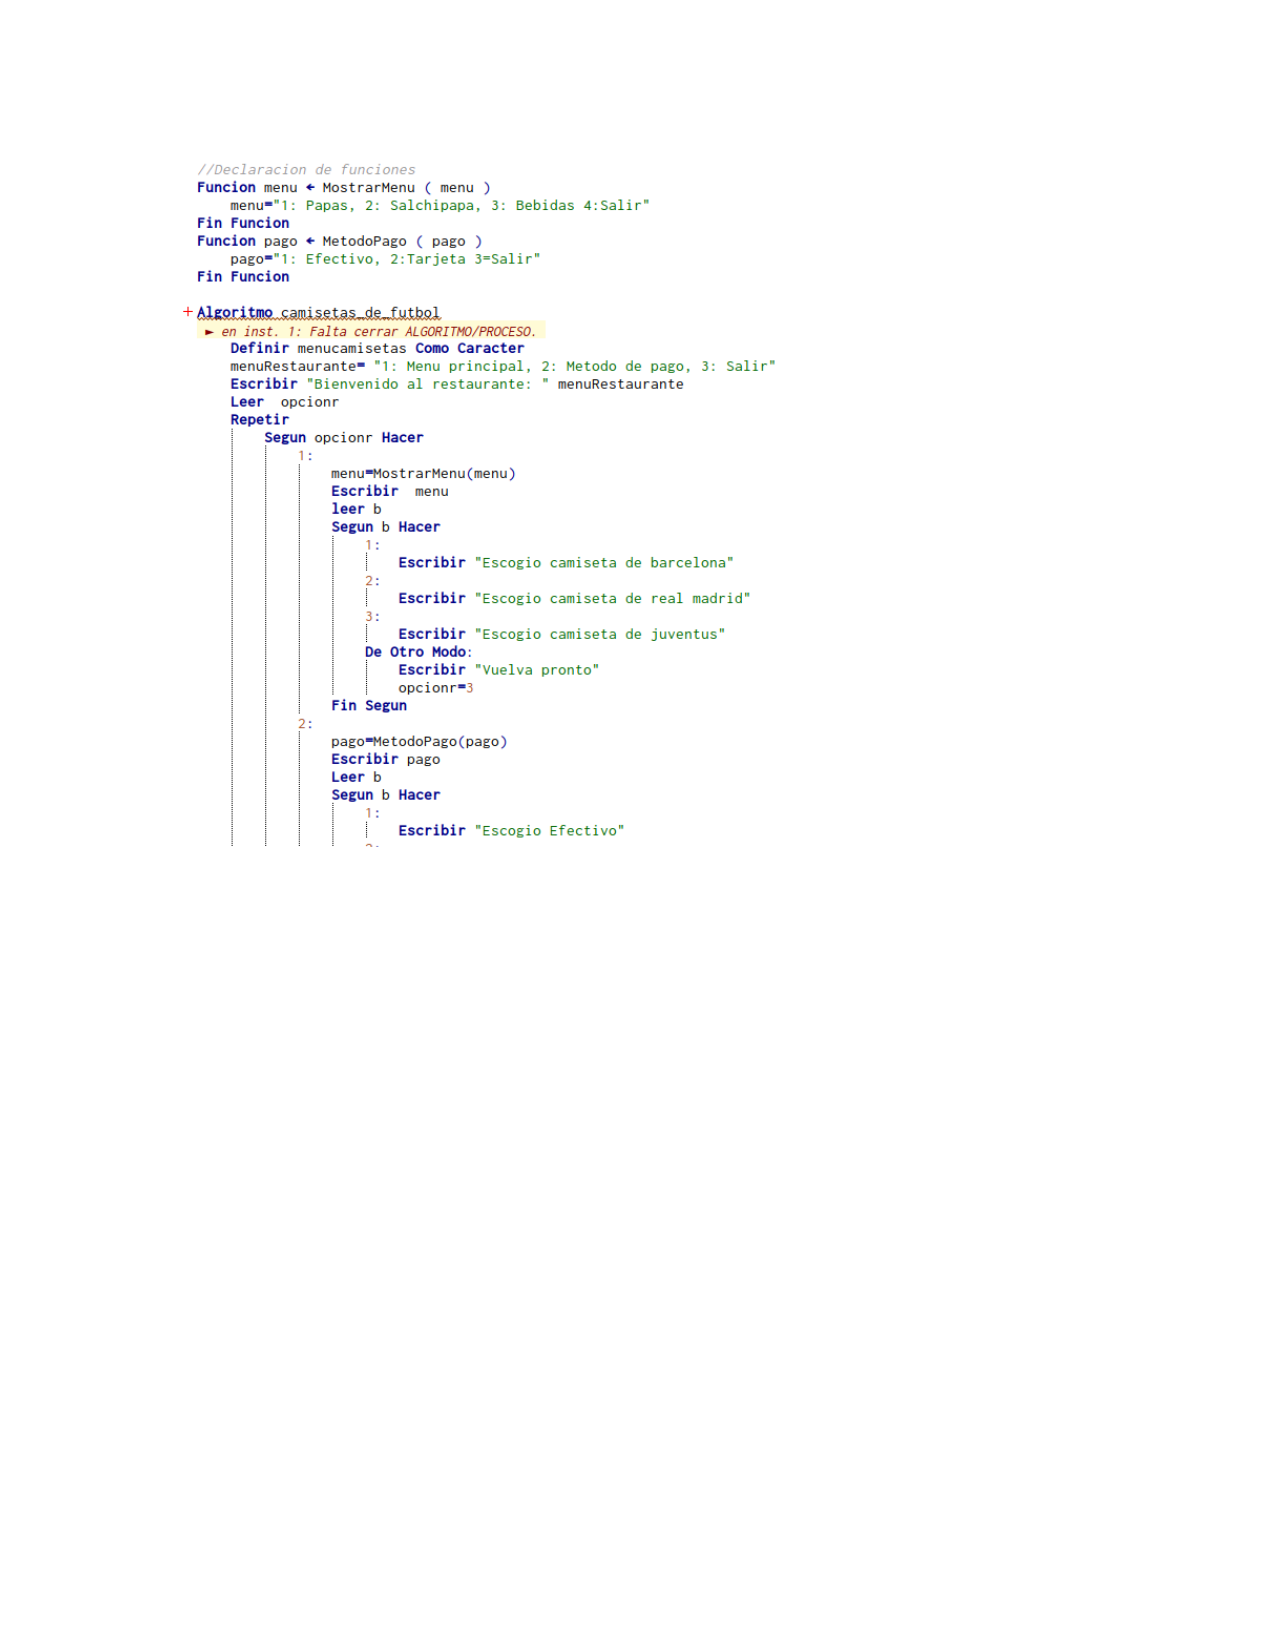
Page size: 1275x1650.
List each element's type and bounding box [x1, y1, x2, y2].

picture [177, 147, 1098, 847]
